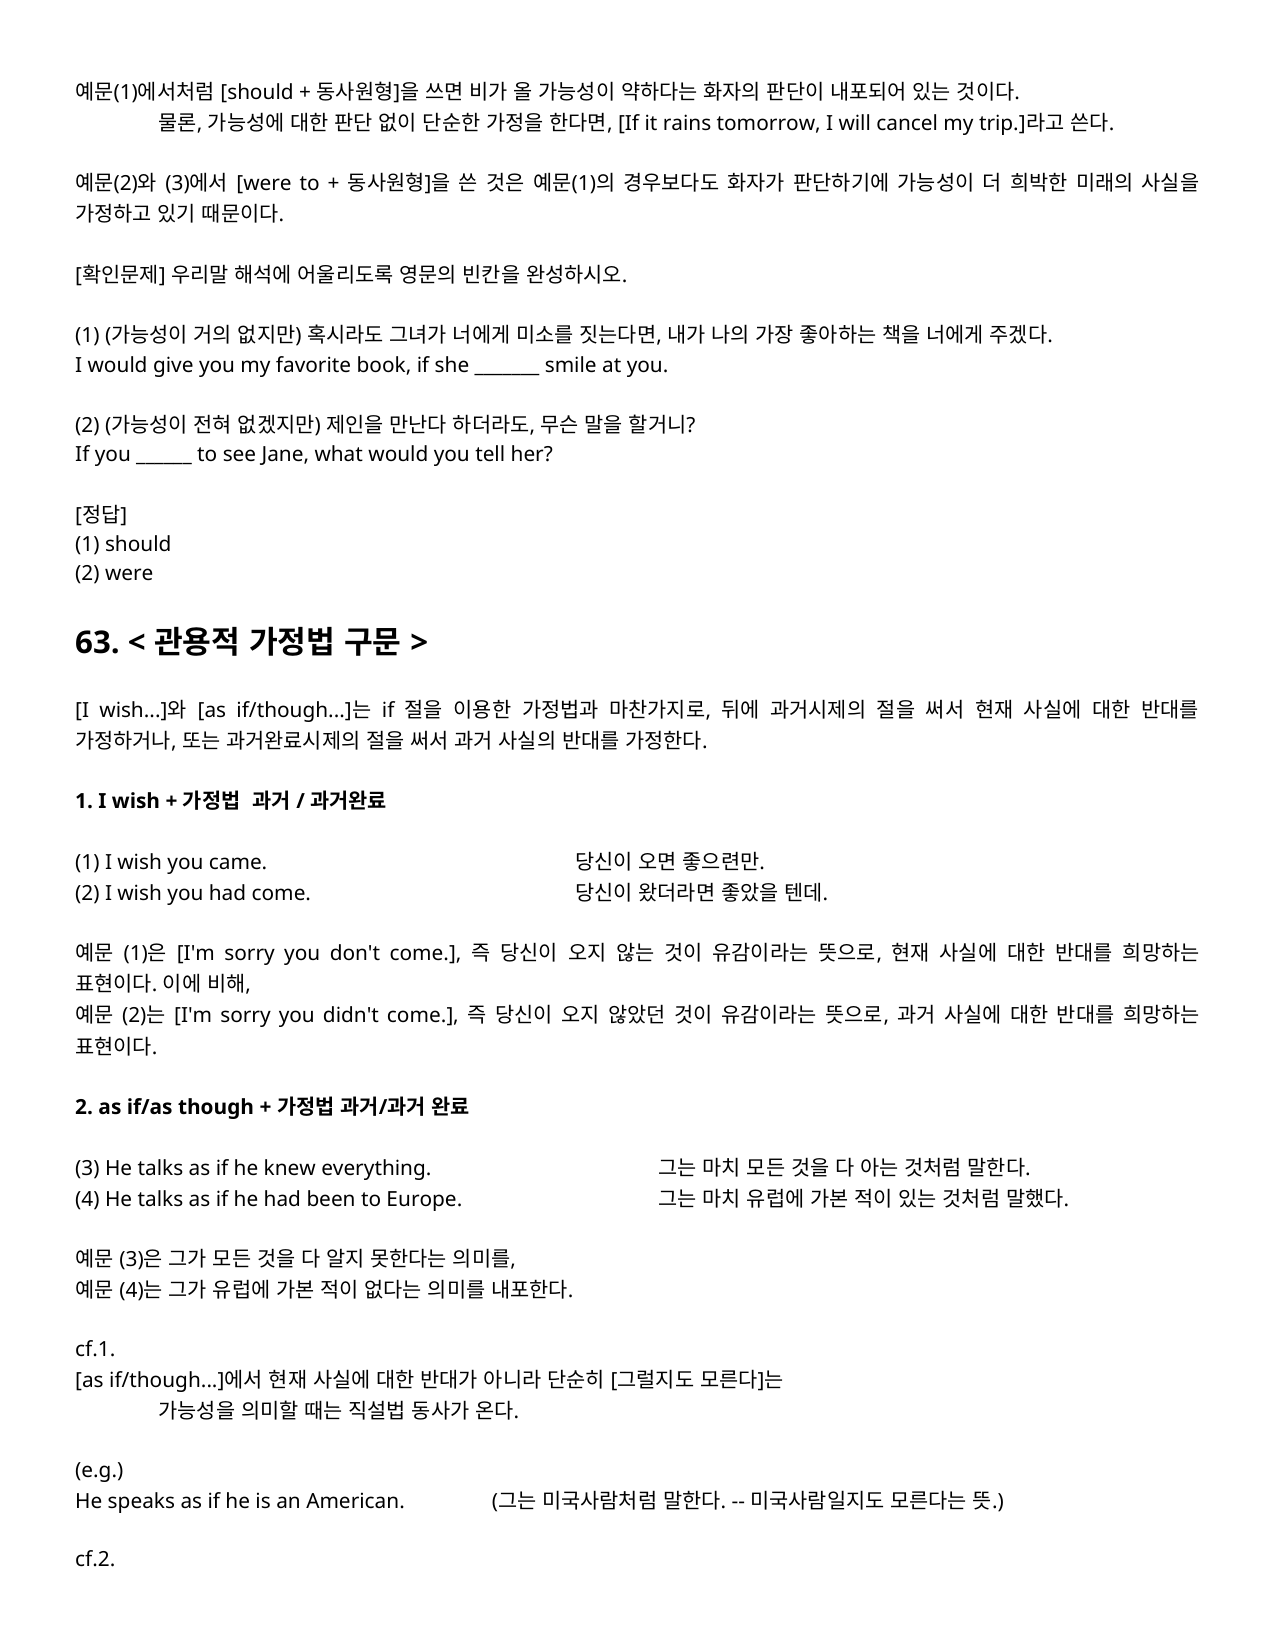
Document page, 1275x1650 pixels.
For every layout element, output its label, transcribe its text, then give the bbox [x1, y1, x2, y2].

text 가능성을 의미할 때는 직설법 동사가 온다. [75, 1394, 1200, 1424]
text 예문 (1)은 [I'm sorry you don't come.], 즉 당신이 오지 않는 것이 유감이라는 뜻으로, 현재 사실에 대한 반대를 희망하는 표현이다. 이에 비해, [75, 936, 1200, 998]
text [as if/though...]에서 현재 사실에 대한 반대가 아니라 단순히 [그럴지도 모른다]는 [75, 1363, 1200, 1393]
text 예문(2)와 (3)에서 [were to + 동사원형]을 쓴 것은 예문(1)의 경우보다도 화자가 판단하기에 가능성이 더 희박한 미래의 사실을 가정하고 있기 때문이다. [75, 167, 1200, 228]
text [정답] [75, 498, 1200, 528]
text (2) I wish you had come. 당신이 왔더라면 좋았을 텐데. [75, 876, 1200, 906]
text 물론, 가능성에 대한 판단 없이 단순한 가정을 한다면, [If it rains tomorrow, I will cancel my trip.]라고 쓴다. [75, 106, 1200, 136]
text (1) (가능성이 거의 없지만) 혹시라도 그녀가 너에게 미소를 짓는다면, 내가 나의 가장 좋아하는 책을 너에게 주겠다. [75, 318, 1200, 349]
text If you ______ to see Jane, what would you tell her? [75, 439, 1200, 468]
text (4) He talks as if he had been to Europe. 그는 마치 유럽에 가본 적이 있는 것처럼 말했다. [75, 1182, 1200, 1212]
text 2. as if/as though + 가정법 과거/과거 완료 [75, 1090, 1200, 1121]
text [I wish...]와 [as if/though...]는 if 절을 이용한 가정법과 마찬가지로, 뒤에 과거시제의 절을 써서 현재 사실에 대한 반대를 가정하거나, 또는 과거완료시제의 절을 써서 과거 사실의 반대를 가정한다. [75, 693, 1200, 754]
text (2) (가능성이 전혀 없겠지만) 제인을 만난다 하더라도, 무슨 말을 할거니? [75, 408, 1200, 438]
text 63. < 관용적 가정법 구문 > [75, 617, 1200, 662]
text 예문 (2)는 [I'm sorry you didn't come.], 즉 당신이 오지 않았던 것이 유감이라는 뜻으로, 과거 사실에 대한 반대를 희망하는 표현이다. [75, 999, 1200, 1060]
text cf.2. [75, 1544, 1200, 1573]
text I would give you my favorite book, if she _______ smile at you. [75, 350, 1200, 378]
text 예문 (3)은 그가 모든 것을 다 알지 못한다는 의미를, [75, 1242, 1200, 1273]
text (1) should [75, 529, 1200, 557]
text (3) He talks as if he knew everything. 그는 마치 모든 것을 다 아는 것처럼 말한다. [75, 1151, 1200, 1181]
text 예문 (4)는 그가 유럽에 가본 적이 없다는 의미를 내포한다. [75, 1273, 1200, 1304]
text (e.g.) [75, 1455, 1200, 1483]
text [확인문제] 우리말 해석에 어울리도록 영문의 빈칸을 완성하시오. [75, 258, 1200, 288]
text 1. I wish + 가정법 과거 / 과거완료 [75, 784, 1200, 815]
text 예문(1)에서처럼 [should + 동사원형]을 쓰면 비가 올 가능성이 약하다는 화자의 판단이 내포되어 있는 것이다. [75, 75, 1200, 105]
text He speaks as if he is an American. (그는 미국사람처럼 말한다. -- 미국사람일지도 모른다는 뜻.) [75, 1484, 1200, 1514]
text cf.1. [75, 1334, 1200, 1362]
text (2) were [75, 558, 1200, 587]
text (1) I wish you came. 당신이 오면 좋으련만. [75, 845, 1200, 875]
